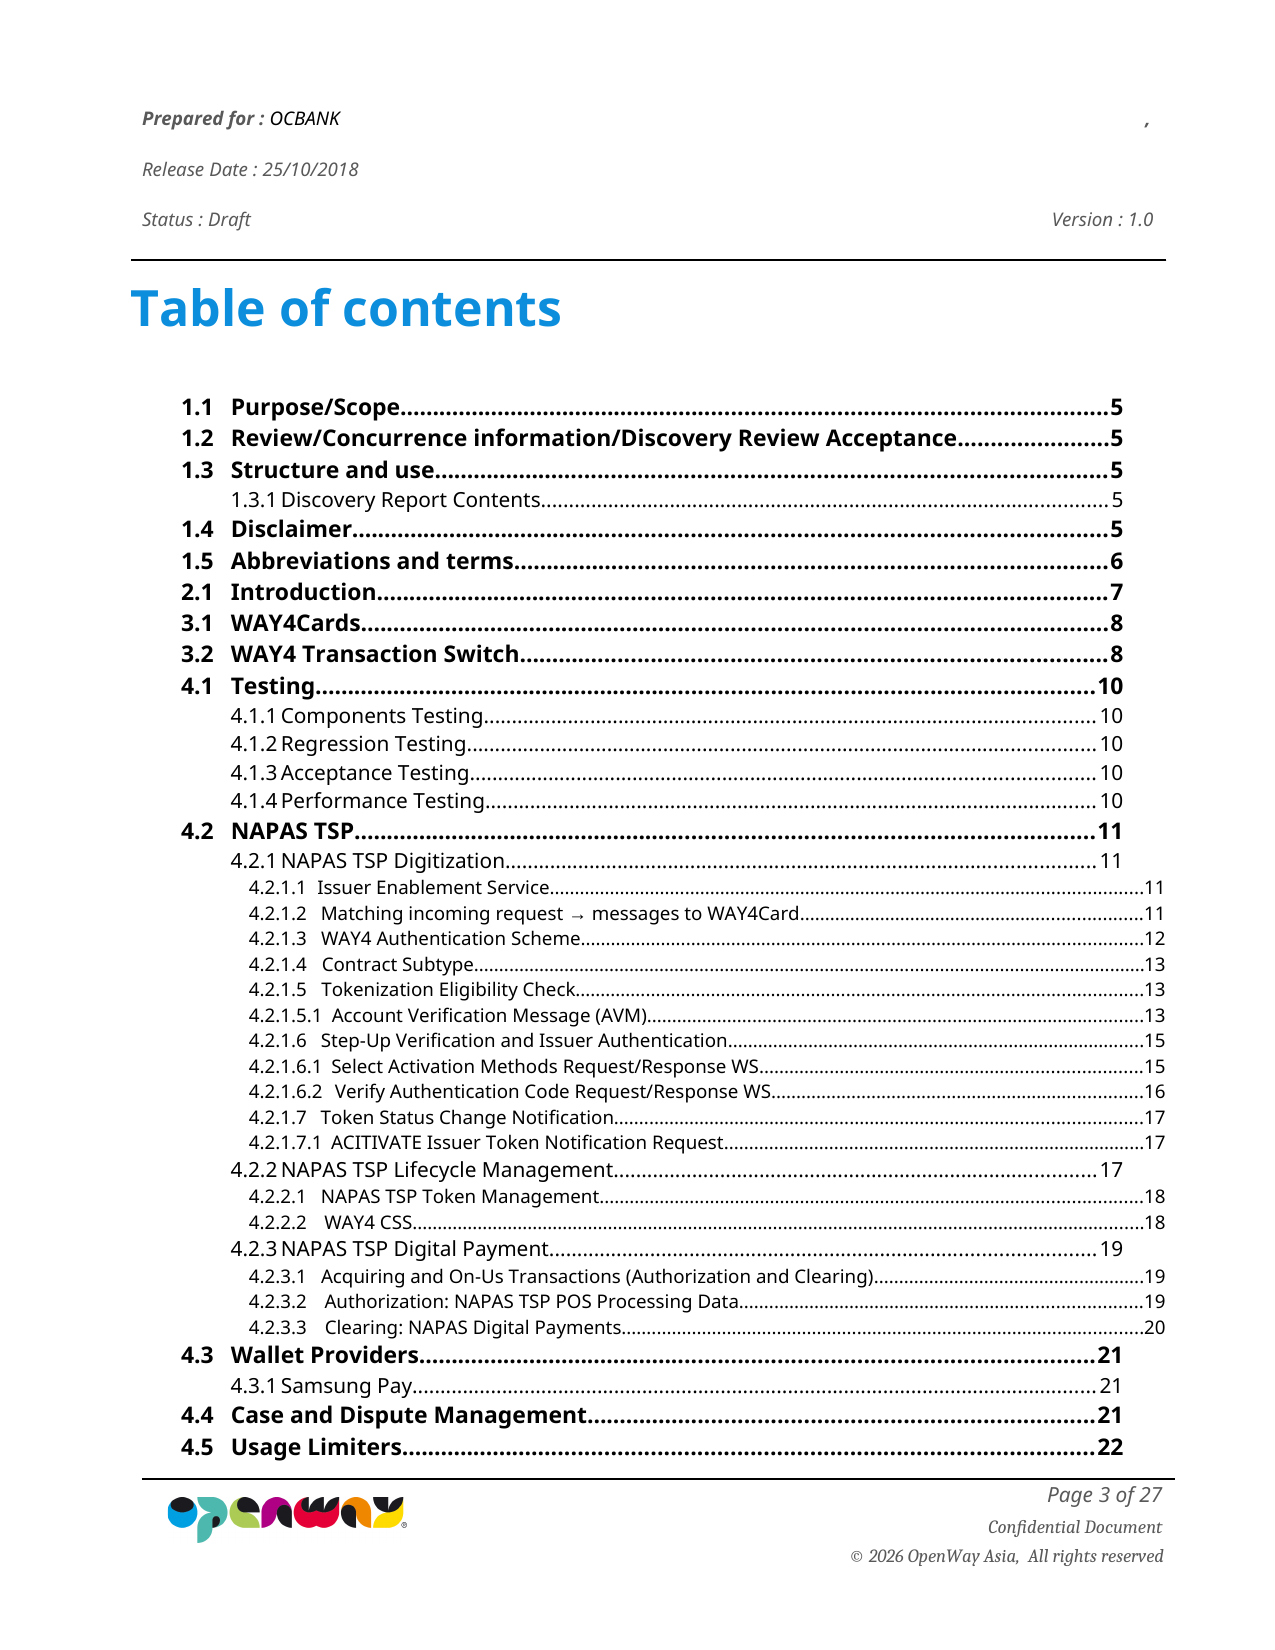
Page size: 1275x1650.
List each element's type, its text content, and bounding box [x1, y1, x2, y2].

text 1.4 Disclaimer 5 [181, 513, 1166, 544]
text 4.1.2 Regression Testing 10 [230, 729, 1166, 758]
text 4.3 Wallet Providers 21 [181, 1339, 1166, 1371]
text 2.1 Introduction 7 [181, 576, 1166, 607]
text 4.2.1.2 Matching incoming request → messages to WAY4Card 11 [249, 900, 1166, 925]
text 3.2 WAY4 Transaction Switch 8 [181, 638, 1166, 669]
text 4.1 Testing 10 [181, 669, 1166, 701]
text 4.2 NAPAS TSP 11 [181, 814, 1166, 846]
text 4.1.4 Performance Testing 10 [230, 786, 1166, 814]
text 4.5 Usage Limiters 22 [181, 1430, 1166, 1462]
text 4.1.1 Components Testing 10 [230, 701, 1166, 729]
text 4.2.1.3 WAY4 Authentication Scheme 12 [249, 925, 1166, 951]
title Table of contents [131, 273, 1166, 341]
picture [167, 1497, 407, 1543]
text 4.2.1 NAPAS TSP Digitization 11 [230, 846, 1166, 874]
text 1.3 Structure and use 5 [181, 454, 1166, 485]
text 4.2.1.7 Token Status Change Notification 17 [249, 1104, 1166, 1129]
text 4.2.1.5.1 Account Verification Message (AVM) 13 [249, 1002, 1166, 1027]
text 4.2.1.4 Contract Subtype 13 [249, 951, 1166, 976]
text 4.2.1.7.1 ACITIVATE Issuer Token Notification Request 17 [249, 1129, 1166, 1155]
text 4.2.1.5 Tokenization Eligibility Check 13 [249, 976, 1166, 1002]
text 4.2.2.1 NAPAS TSP Token Management 18 [249, 1183, 1166, 1209]
text 1.2 Review/Concurrence information/Discovery Review Acceptance 5 [181, 422, 1166, 454]
text 4.2.1.6.1 Select Activation Methods Request/Response WS 15 [249, 1053, 1166, 1078]
text 3.1 WAY4Cards 8 [181, 607, 1166, 638]
text 4.2.1.6.2 Verify Authentication Code Request/Response WS 16 [249, 1078, 1166, 1104]
text 1.5 Abbreviations and terms 6 [181, 544, 1166, 576]
text 1.3.1 Discovery Report Contents 5 [230, 485, 1166, 513]
text 4.2.2.2 WAY4 CSS 18 [249, 1209, 1166, 1234]
text 4.2.3 NAPAS TSP Digital Payment 19 [230, 1234, 1166, 1263]
text 4.4 Case and Dispute Management 21 [181, 1399, 1166, 1430]
text 4.2.2 NAPAS TSP Lifecycle Management 17 [230, 1155, 1166, 1183]
text 4.2.1.6 Step-Up Verification and Issuer Authentication 15 [249, 1027, 1166, 1053]
text 4.2.3.3 Clearing: NAPAS Digital Payments 20 [249, 1314, 1166, 1339]
text 1.1 Purpose/Scope 5 [181, 391, 1166, 422]
text 4.2.3.2 Authorization: NAPAS TSP POS Processing Data 19 [249, 1288, 1166, 1314]
text 4.3.1 Samsung Pay 21 [230, 1371, 1166, 1399]
text 4.2.3.1 Acquiring and On-Us Transactions (Authorization and Clearing) 19 [249, 1263, 1166, 1288]
text 4.2.1.1 Issuer Enablement Service 11 [249, 874, 1166, 900]
text 4.1.3 Acceptance Testing 10 [230, 758, 1166, 786]
